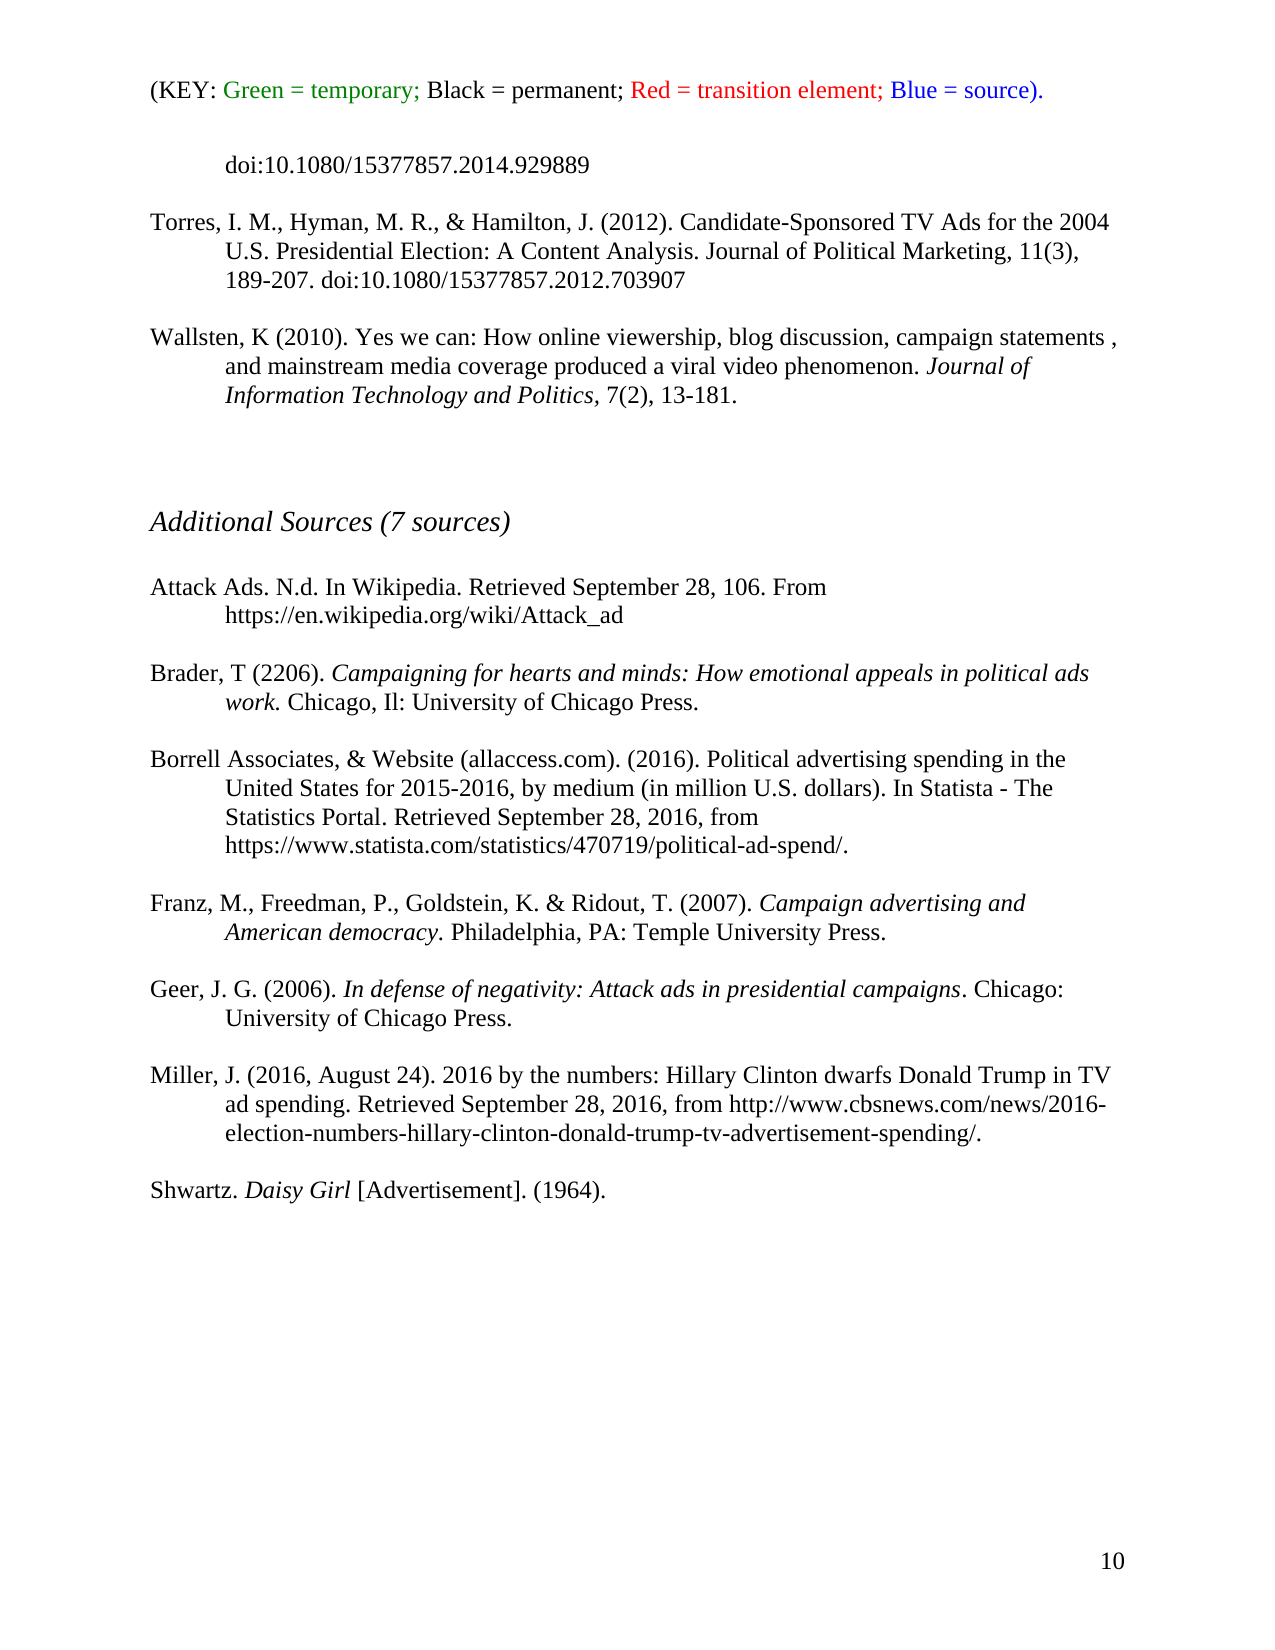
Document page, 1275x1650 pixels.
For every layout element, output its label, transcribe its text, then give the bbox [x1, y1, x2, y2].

text U.S. Presidential Election: A Content Analysis. Journal of Political Marketing, 11(3), [225, 236, 1125, 265]
text Brader, T (2206). Campaigning for hearts and minds: How emotional appeals in political ads [150, 658, 1125, 687]
text United States for 2015-2016, by medium (in million U.S. dollars). In Statista - The Statistics Portal. Retrieved September 28, 2016, from https://www.statista.com/statistics/470719/political-ad-spend/. [225, 773, 1125, 859]
text election-numbers-hillary-clinton-donald-trump-tv-advertisement-spending/. [225, 1118, 1125, 1147]
text Geer, J. G. (2006). In defense of negativity: Attack ads in presidential campaigns. Chicago: [150, 974, 1125, 1003]
text Franz, M., Freedman, P., Goldstein, K. & Ridout, T. (2007). Campaign advertising and [150, 888, 1125, 917]
text Borrell Associates, & Website (allaccess.com). (2016). Political advertising spending in the [150, 744, 1125, 773]
text Additional Sources (7 sources) [150, 504, 1125, 538]
text Attack Ads. N.d. In Wikipedia. Retrieved September 28, 106. From [150, 572, 1125, 600]
text Wallsten, K (2010). Yes we can: How online viewership, blog discussion, campaign statements , [150, 322, 1125, 351]
text ad spending. Retrieved September 28, 2016, from http://www.cbsnews.com/news/2016- [225, 1089, 1125, 1118]
text 189-207. doi:10.1080/15377857.2012.703907 [150, 265, 1125, 294]
text and mainstream media coverage produced a viral video phenomenon. Journal of Information Technology and Politics, 7(2), 13-181. [225, 351, 1125, 409]
text Torres, I. M., Hyman, M. R., & Hamilton, J. (2012). Candidate-Sponsored TV Ads for the 2004 [150, 207, 1125, 236]
text American democracy. Philadelphia, PA: Temple University Press. [225, 917, 1125, 945]
text Shwartz. Daisy Girl [Advertisement]. (1964). [150, 1175, 1125, 1204]
text https://en.wikipedia.org/wiki/Attack_ad [225, 600, 1125, 629]
text doi:10.1080/15377857.2014.929889 [225, 150, 1125, 179]
text work. Chicago, Il: University of Chicago Press. [225, 687, 1125, 715]
text Miller, J. (2016, August 24). 2016 by the numbers: Hillary Clinton dwarfs Donald Trump in TV [150, 1060, 1125, 1089]
text University of Chicago Press. [225, 1003, 1125, 1032]
